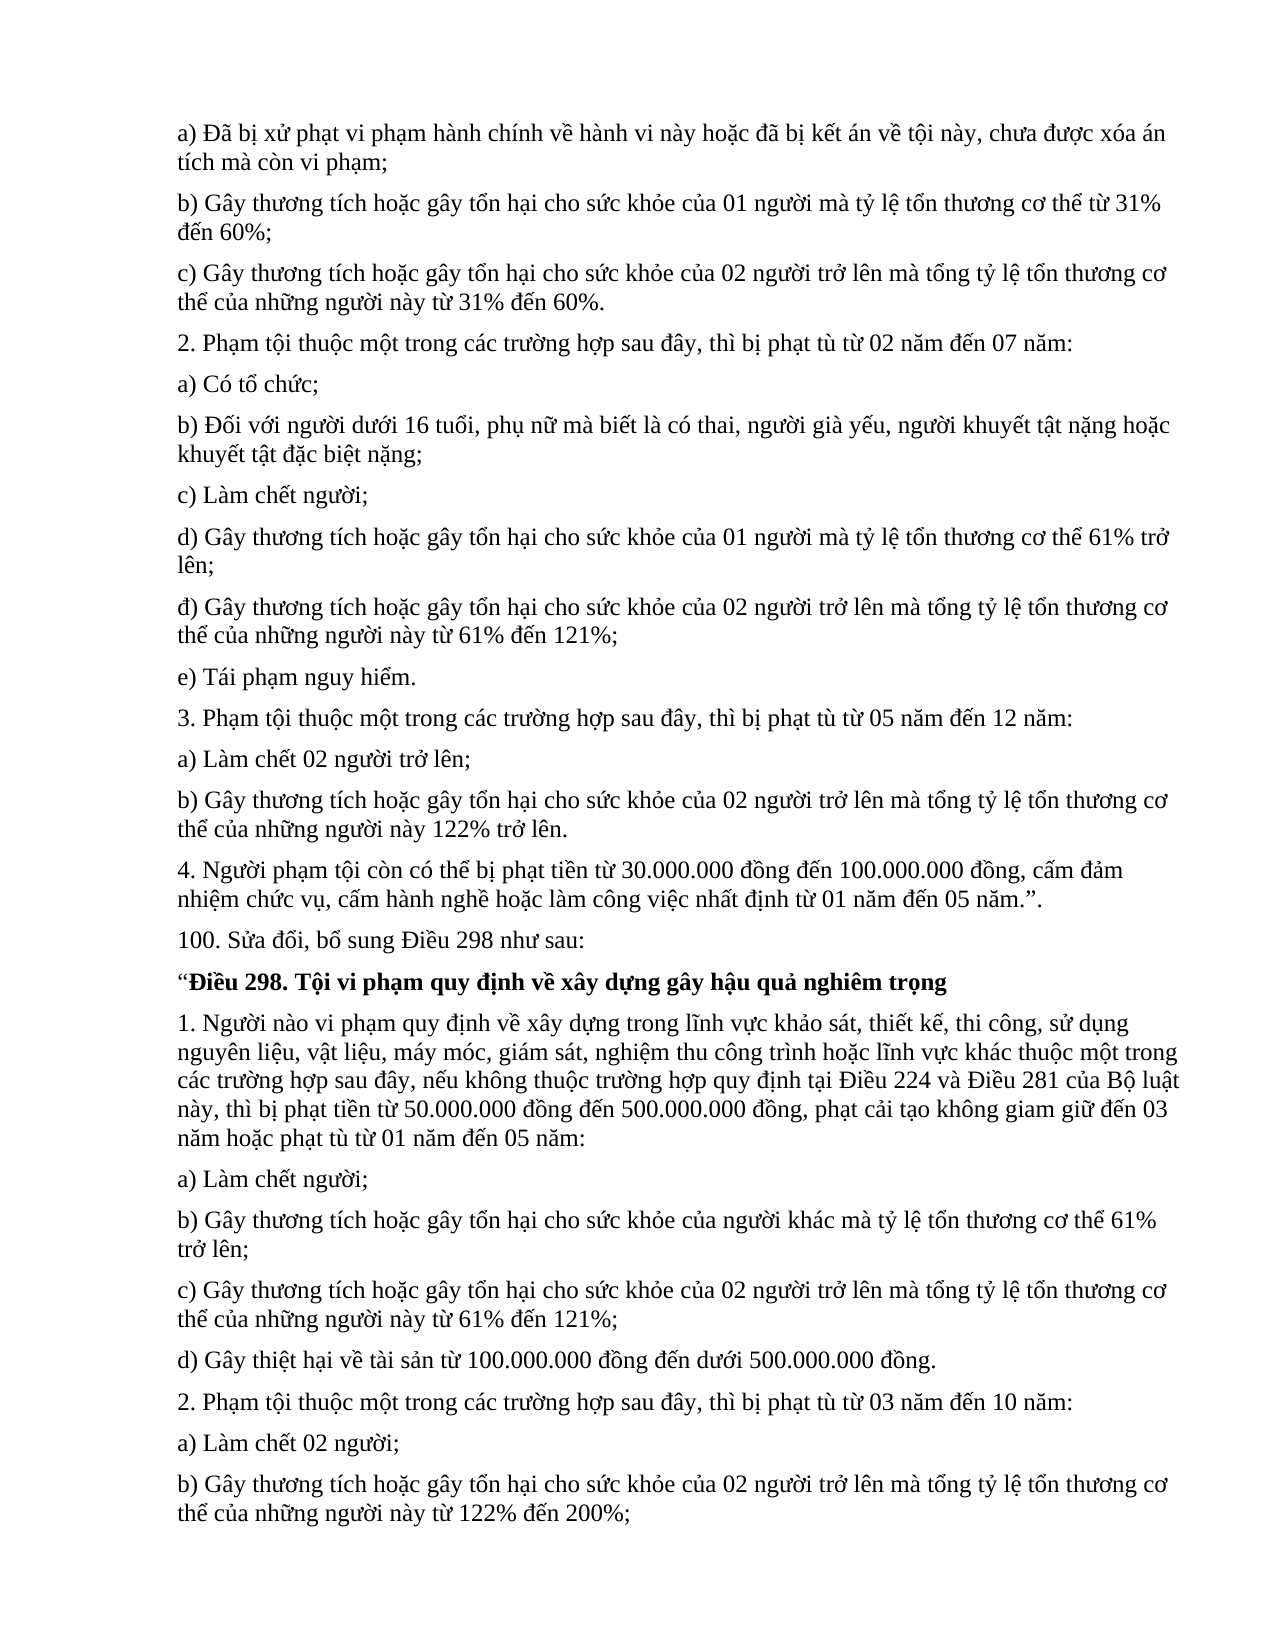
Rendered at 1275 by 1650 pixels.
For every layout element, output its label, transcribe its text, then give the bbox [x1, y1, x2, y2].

text 2. Phạm tội thuộc một trong các trường hợp sau đây, thì bị phạt tù từ 03 năm đến 10 năm: [177, 1387, 1186, 1416]
text d) Gây thương tích hoặc gây tổn hại cho sức khỏe của 01 người mà tỷ lệ tổn thương cơ thể 61% trở lên; [177, 522, 1186, 579]
text d) Gây thiệt hại về tài sản từ 100.000.000 đồng đến dưới 500.000.000 đồng. [177, 1346, 1186, 1374]
text c) Gây thương tích hoặc gây tổn hại cho sức khỏe của 02 người trở lên mà tổng tỷ lệ tổn thương cơ thể của những người này từ 61% đến 121%; [177, 1276, 1186, 1333]
text b) Gây thương tích hoặc gây tổn hại cho sức khỏe của 02 người trở lên mà tổng tỷ lệ tổn thương cơ thể của những người này 122% trở lên. [177, 786, 1186, 843]
text b) Đối với người dưới 16 tuổi, phụ nữ mà biết là có thai, người già yếu, người khuyết tật nặng hoặc khuyết tật đặc biệt nặng; [177, 411, 1186, 468]
text a) Có tổ chức; [177, 369, 1186, 398]
text b) Gây thương tích hoặc gây tổn hại cho sức khỏe của 01 người mà tỷ lệ tổn thương cơ thể từ 31% đến 60%; [177, 188, 1186, 246]
text a) Đã bị xử phạt vi phạm hành chính về hành vi này hoặc đã bị kết án về tội này, chưa được xóa án tích mà còn vi phạm; [177, 118, 1186, 176]
text đ) Gây thương tích hoặc gây tổn hại cho sức khỏe của 02 người trở lên mà tổng tỷ lệ tổn thương cơ thể của những người này từ 61% đến 121%; [177, 592, 1186, 649]
text “Điều 298. Tội vi phạm quy định về xây dựng gây hậu quả nghiêm trọng [177, 967, 1186, 996]
text a) Làm chết người; [177, 1164, 1186, 1193]
text b) Gây thương tích hoặc gây tổn hại cho sức khỏe của 02 người trở lên mà tổng tỷ lệ tổn thương cơ thể của những người này từ 122% đến 200%; [177, 1469, 1186, 1527]
text e) Tái phạm nguy hiểm. [177, 662, 1186, 691]
text c) Làm chết người; [177, 481, 1186, 509]
text c) Gây thương tích hoặc gây tổn hại cho sức khỏe của 02 người trở lên mà tổng tỷ lệ tổn thương cơ thể của những người này từ 31% đến 60%. [177, 258, 1186, 316]
text b) Gây thương tích hoặc gây tổn hại cho sức khỏe của người khác mà tỷ lệ tổn thương cơ thể 61% trở lên; [177, 1206, 1186, 1263]
text a) Làm chết 02 người trở lên; [177, 744, 1186, 773]
text 3. Phạm tội thuộc một trong các trường hợp sau đây, thì bị phạt tù từ 05 năm đến 12 năm: [177, 703, 1186, 732]
text 1. Người nào vi phạm quy định về xây dựng trong lĩnh vực khảo sát, thiết kế, thi công, sử dụng nguyên liệu, vật liệu, máy móc, giám sát, nghiệm thu công trình hoặc lĩnh vực khác thuộc một trong các trường hợp sau đây, nếu không thuộc trường hợp quy định tại Điều 224 và Điều 281 của Bộ luật này, thì bị phạt tiền từ 50.000.000 đồng đến 500.000.000 đồng, phạt cải tạo không giam giữ đến 03 năm hoặc phạt tù từ 01 năm đến 05 năm: [177, 1008, 1186, 1152]
text a) Làm chết 02 người; [177, 1428, 1186, 1457]
text 2. Phạm tội thuộc một trong các trường hợp sau đây, thì bị phạt tù từ 02 năm đến 07 năm: [177, 328, 1186, 357]
text 4. Người phạm tội còn có thể bị phạt tiền từ 30.000.000 đồng đến 100.000.000 đồng, cấm đảm nhiệm chức vụ, cấm hành nghề hoặc làm công việc nhất định từ 01 năm đến 05 năm.”. [177, 856, 1186, 913]
text 100. Sửa đổi, bổ sung Điều 298 như sau: [177, 926, 1186, 954]
